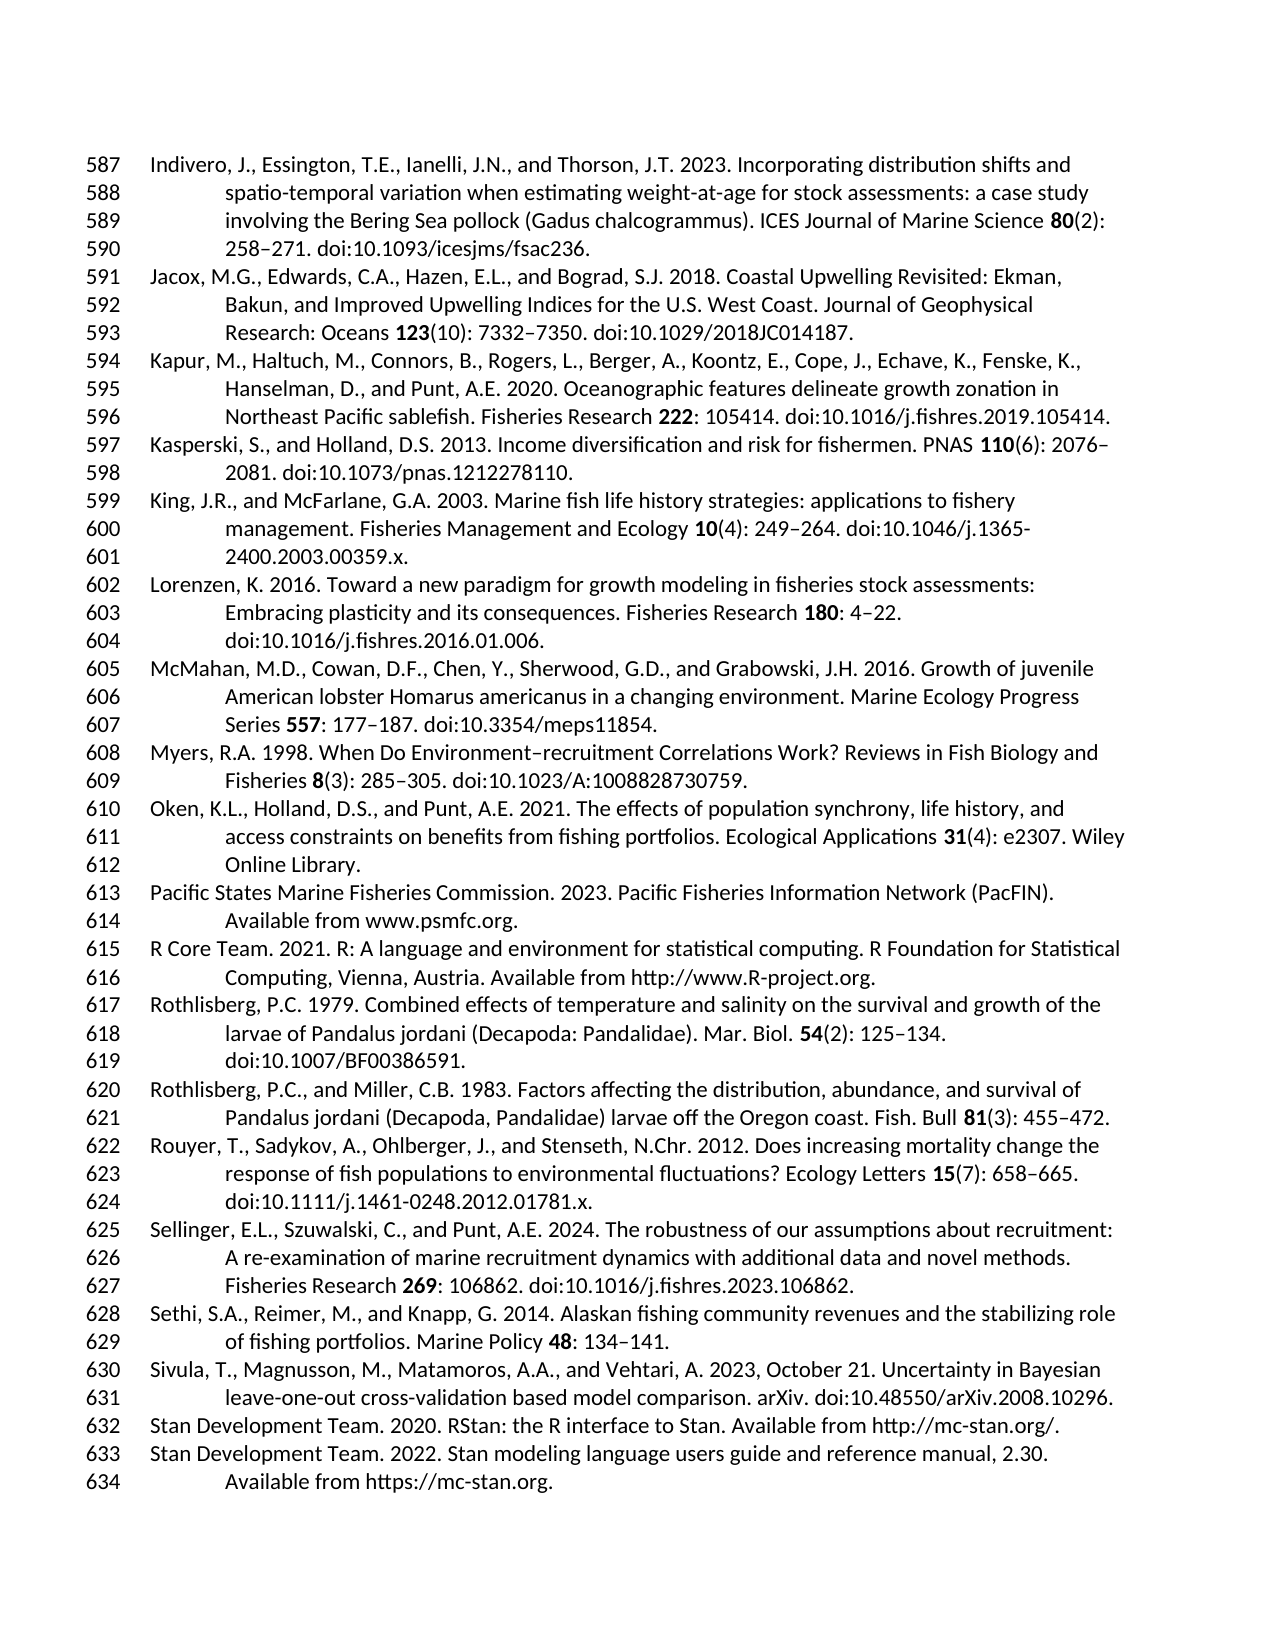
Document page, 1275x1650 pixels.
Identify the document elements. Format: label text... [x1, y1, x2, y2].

text Stan Development Team. 2020. RStan: the R interface to Stan. Available from http://mc-stan.org/. [150, 1411, 1125, 1439]
text Jacox, M.G., Edwards, C.A., Hazen, E.L., and Bograd, S.J. 2018. Coastal Upwelling Revisited: Ekman, Bakun, and Improved Upwelling Indices for the U.S. West Coast. Journal of Geophysical Research: Oceans 123(10): 7332–7350. doi:10.1029/2018JC014187. [150, 262, 1125, 346]
text Pacific States Marine Fisheries Commission. 2023. Pacific Fisheries Information Network (PacFIN). Available from www.psmfc.org. [150, 878, 1125, 934]
text Kapur, M., Haltuch, M., Connors, B., Rogers, L., Berger, A., Koontz, E., Cope, J., Echave, K., Fenske, K., Hanselman, D., and Punt, A.E. 2020. Oceanographic features delineate growth zonation in Northeast Pacific sablefish. Fisheries Research 222: 105414. doi:10.1016/j.fishres.2019.105414. [150, 346, 1125, 430]
text Myers, R.A. 1998. When Do Environment–recruitment Correlations Work? Reviews in Fish Biology and Fisheries 8(3): 285–305. doi:10.1023/A:1008828730759. [150, 738, 1125, 794]
text Lorenzen, K. 2016. Toward a new paradigm for growth modeling in fisheries stock assessments: Embracing plasticity and its consequences. Fisheries Research 180: 4–22. doi:10.1016/j.fishres.2016.01.006. [150, 570, 1125, 654]
text King, J.R., and McFarlane, G.A. 2003. Marine fish life history strategies: applications to fishery management. Fisheries Management and Ecology 10(4): 249–264. doi:10.1046/j.1365-2400.2003.00359.x. [150, 486, 1125, 570]
text Sethi, S.A., Reimer, M., and Knapp, G. 2014. Alaskan fishing community revenues and the stabilizing role of fishing portfolios. Marine Policy 48: 134–141. [150, 1299, 1125, 1355]
text R Core Team. 2021. R: A language and environment for statistical computing. R Foundation for Statistical Computing, Vienna, Austria. Available from http://www.R-project.org. [150, 934, 1125, 991]
text Oken, K.L., Holland, D.S., and Punt, A.E. 2021. The effects of population synchrony, life history, and access constraints on benefits from fishing portfolios. Ecological Applications 31(4): e2307. Wiley Online Library. [150, 794, 1125, 878]
text Sellinger, E.L., Szuwalski, C., and Punt, A.E. 2024. The robustness of our assumptions about recruitment: A re-examination of marine recruitment dynamics with additional data and novel methods. Fisheries Research 269: 106862. doi:10.1016/j.fishres.2023.106862. [150, 1215, 1125, 1299]
text Kasperski, S., and Holland, D.S. 2013. Income diversification and risk for fishermen. PNAS 110(6): 2076–2081. doi:10.1073/pnas.1212278110. [150, 430, 1125, 486]
text Stan Development Team. 2022. Stan modeling language users guide and reference manual, 2.30. Available from https://mc-stan.org. [150, 1439, 1125, 1495]
text Sivula, T., Magnusson, M., Matamoros, A.A., and Vehtari, A. 2023, October 21. Uncertainty in Bayesian leave-one-out cross-validation based model comparison. arXiv. doi:10.48550/arXiv.2008.10296. [150, 1355, 1125, 1411]
text Rothlisberg, P.C., and Miller, C.B. 1983. Factors affecting the distribution, abundance, and survival of Pandalus jordani (Decapoda, Pandalidae) larvae off the Oregon coast. Fish. Bull 81(3): 455–472. [150, 1075, 1125, 1131]
text Rouyer, T., Sadykov, A., Ohlberger, J., and Stenseth, N.Chr. 2012. Does increasing mortality change the response of fish populations to environmental fluctuations? Ecology Letters 15(7): 658–665. doi:10.1111/j.1461-0248.2012.01781.x. [150, 1131, 1125, 1215]
text McMahan, M.D., Cowan, D.F., Chen, Y., Sherwood, G.D., and Grabowski, J.H. 2016. Growth of juvenile American lobster Homarus americanus in a changing environment. Marine Ecology Progress Series 557: 177–187. doi:10.3354/meps11854. [150, 654, 1125, 738]
text Rothlisberg, P.C. 1979. Combined effects of temperature and salinity on the survival and growth of the larvae of Pandalus jordani (Decapoda: Pandalidae). Mar. Biol. 54(2): 125–134. doi:10.1007/BF00386591. [150, 991, 1125, 1075]
text Indivero, J., Essington, T.E., Ianelli, J.N., and Thorson, J.T. 2023. Incorporating distribution shifts and spatio-temporal variation when estimating weight-at-age for stock assessments: a case study involving the Bering Sea pollock (Gadus chalcogrammus). ICES Journal of Marine Science 80(2): 258–271. doi:10.1093/icesjms/fsac236. [150, 150, 1125, 262]
